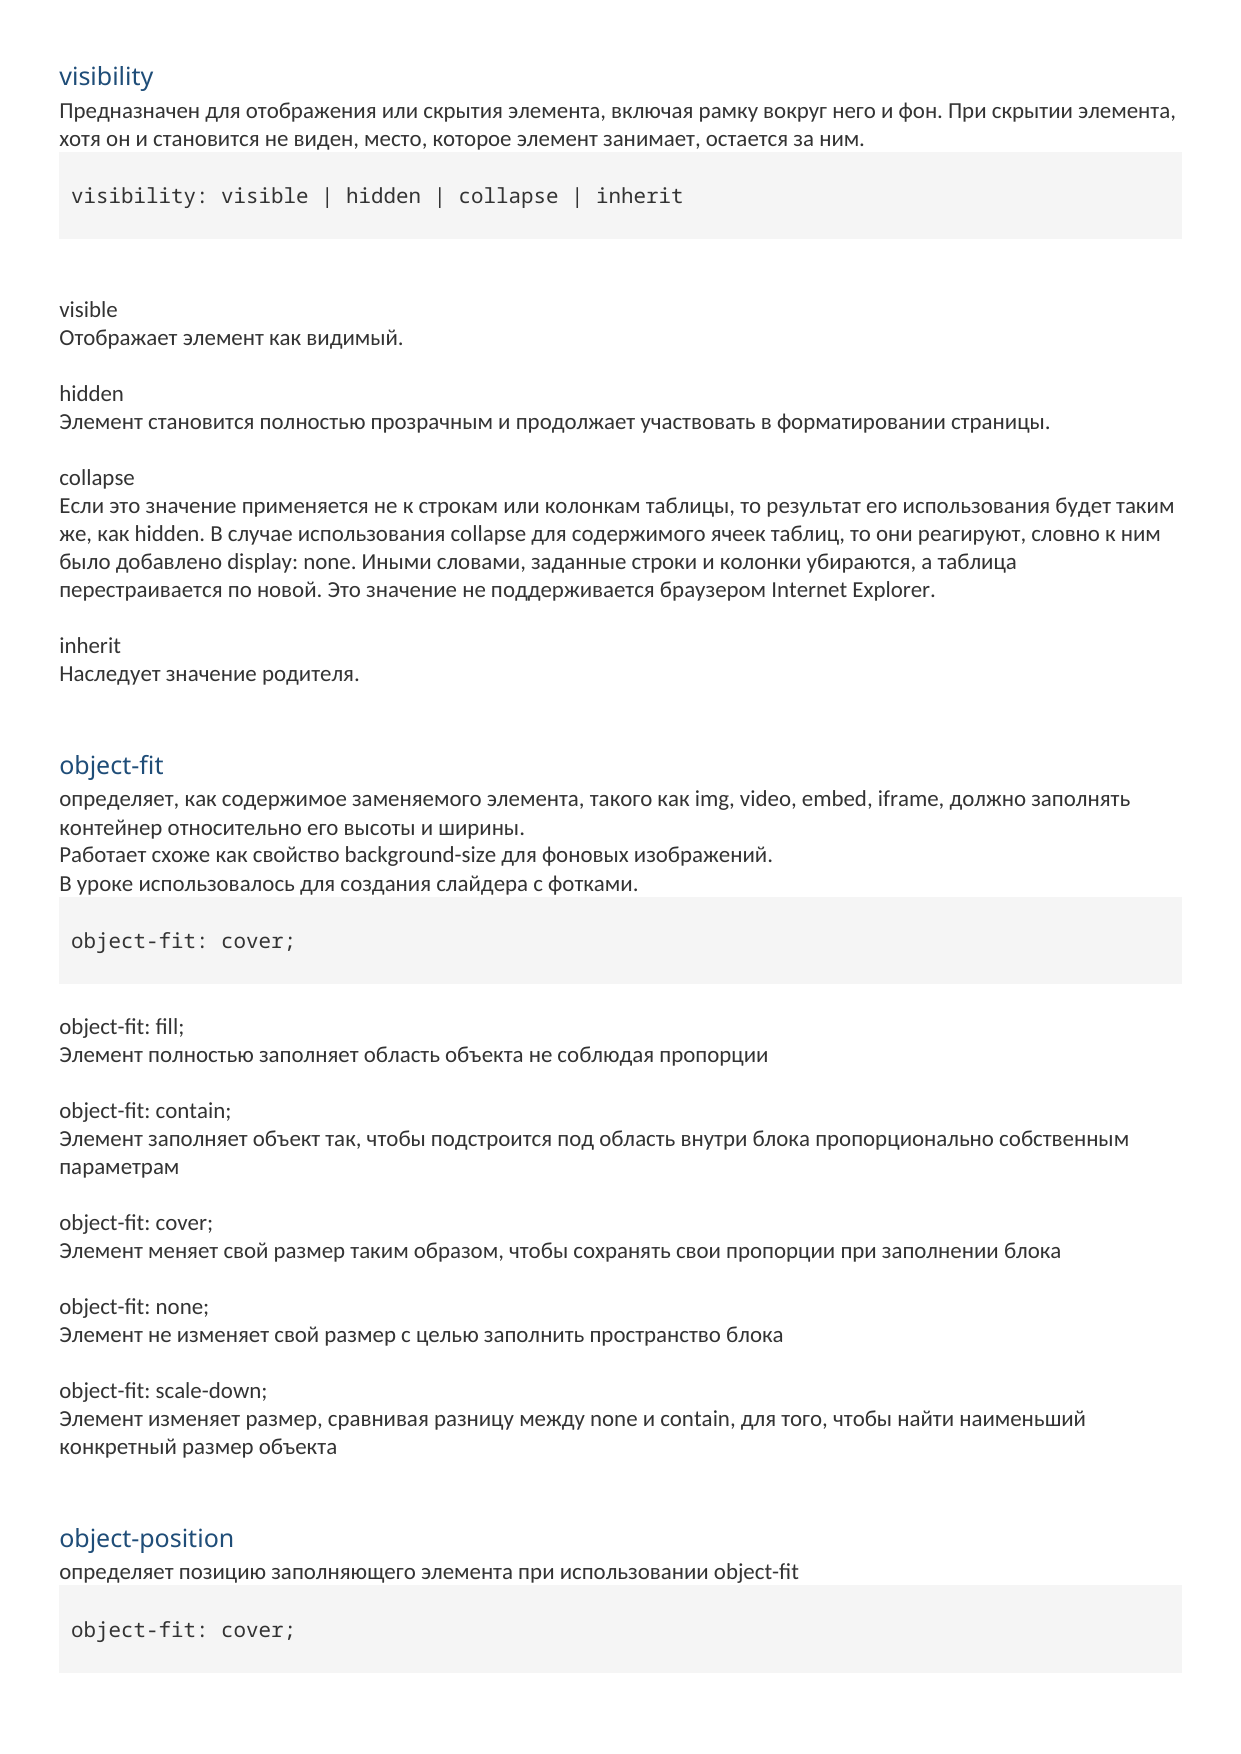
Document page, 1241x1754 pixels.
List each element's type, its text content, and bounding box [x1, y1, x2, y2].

text определяет позицию заполняющего элемента при использовании object-fit [59, 1557, 1181, 1585]
text object-fit: none; [59, 1292, 1181, 1320]
text В уроке использовалось для создания слайдера с фотками. [59, 869, 1181, 897]
text Наследует значение родителя. [59, 659, 1181, 688]
text object-fit: contain; [59, 1096, 1181, 1124]
text определяет, как содержимое заменяемого элемента, такого как img, video, embed, iframe, должно заполнять контейнер относительно его высоты и ширины. [59, 784, 1181, 841]
table_header object-fit: cover; [60, 1586, 1181, 1672]
text object-fit: cover; [59, 1208, 1181, 1236]
text Предназначен для отображения или скрытия элемента, включая рамку вокруг него и фон. При скрытии элемента, хотя он и становится не виден, место, которое элемент занимает, остается за ним. [59, 96, 1181, 152]
text hidden [59, 379, 1181, 407]
text Элемент становится полностью прозрачным и продолжает участвовать в форматировании страницы. [59, 407, 1181, 435]
subtitle object-position [59, 1521, 1181, 1555]
text Отображает элемент как видимый. [59, 323, 1181, 351]
text Элемент изменяет размер, сравнивая разницу между none и contain, для того, чтобы найти наименьший конкретный размер объекта [59, 1404, 1181, 1460]
text Элемент полностью заполняет область объекта не соблюдая пропорции [59, 1040, 1181, 1068]
text Элемент заполняет объект так, чтобы подстроится под область внутри блока пропорционально собственным параметрам [59, 1124, 1181, 1180]
text object-fit: scale-down; [59, 1376, 1181, 1404]
subtitle visibility [59, 59, 1181, 93]
table_header visibility: visible | hidden | collapse | inherit [60, 153, 1181, 238]
text Работает схоже как свойство background-size для фоновых изображений. [59, 841, 1181, 869]
text Элемент не изменяет свой размер с целью заполнить пространство блока [59, 1320, 1181, 1348]
text inherit [59, 632, 1181, 659]
text Элемент меняет свой размер таким образом, чтобы сохранять свои пропорции при заполнении блока [59, 1236, 1181, 1264]
text collapse [59, 463, 1181, 491]
text Если это значение применяется не к строкам или колонкам таблицы, то результат его использования будет таким же, как hidden. В случае использования collapse для содержимого ячеек таблиц, то они реагируют, словно к ним было добавлено display: none. Иными словами, заданные строки и колонки убираются, а таблица перестраивается по новой. Это значение не поддерживается браузером Internet Explorer. [59, 491, 1181, 603]
subtitle object-fit [59, 748, 1181, 782]
text visible [59, 295, 1181, 323]
text object-fit: fill; [59, 1012, 1181, 1040]
table_header object-fit: cover; [60, 898, 1181, 983]
